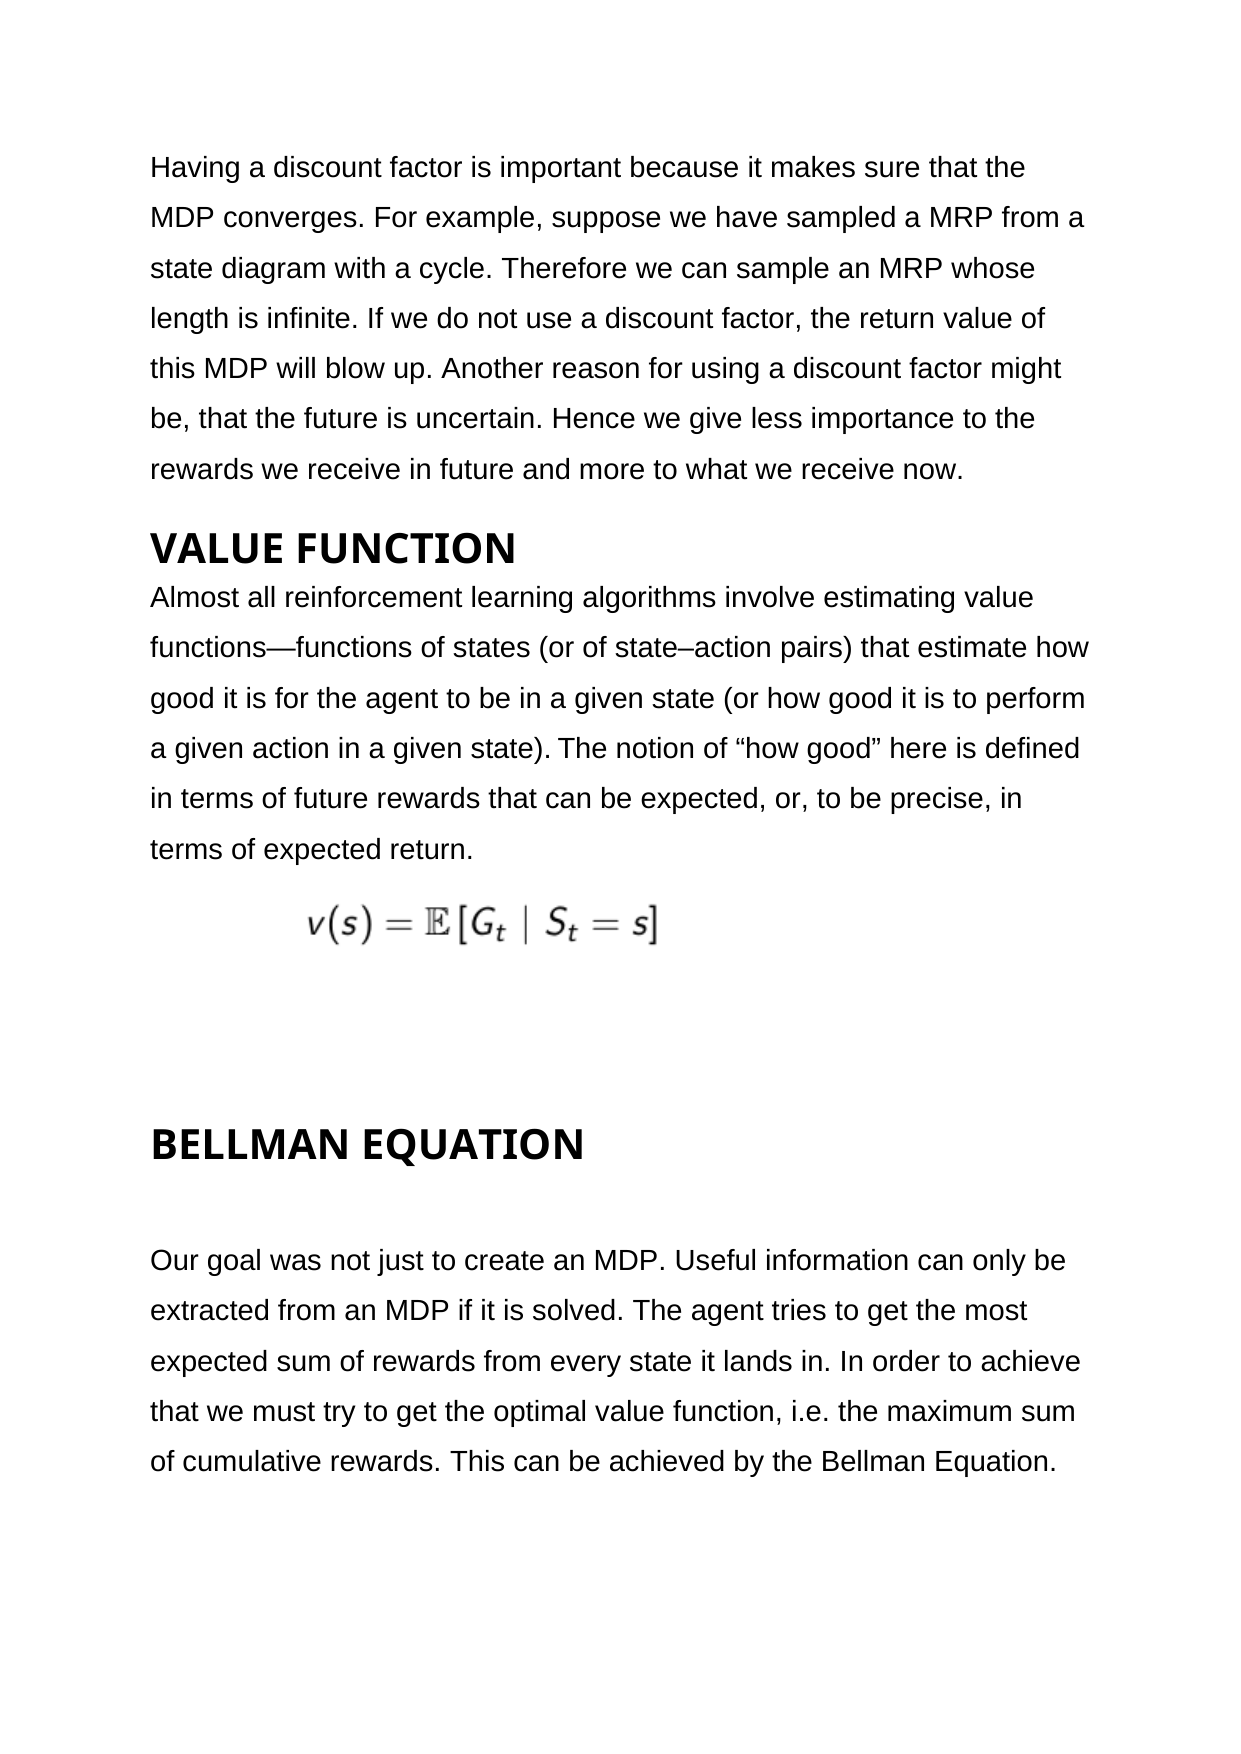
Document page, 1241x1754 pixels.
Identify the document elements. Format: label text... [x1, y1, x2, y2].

subtitle BELLMAN EQUATION [150, 1115, 1090, 1172]
subtitle VALUE FUNCTION [150, 519, 1090, 576]
text Having a discount factor is important because it makes sure that the MDP converges. For example, suppose we have sampled a MRP from a state diagram with a cycle. Therefore we can sample an MRP whose length is infinite. If we do not use a discount factor, the return value of this MDP will blow up. Another reason for using a discount factor might be, that the future is uncertain. Hence we give less importance to the rewards we receive in future and more to what we receive now. [150, 150, 1090, 485]
picture [300, 898, 663, 951]
text Almost all reinforcement learning algorithms involve estimating value functions—functions of states (or of state–action pairs) that estimate how good it is for the agent to be in a given state (or how good it is to perform a given action in a given state). The notion of “how good” here is defined in terms of future rewards that can be expected, or, to be precise, in terms of expected return. [150, 580, 1090, 865]
text Our goal was not just to create an MDP. Useful information can only be extracted from an MDP if it is solved. The agent tries to get the most expected sum of rewards from every state it lands in. In order to achieve that we must try to get the optimal value function, i.e. the maximum sum of cumulative rewards. This can be achieved by the Bellman Equation. [150, 1243, 1090, 1478]
